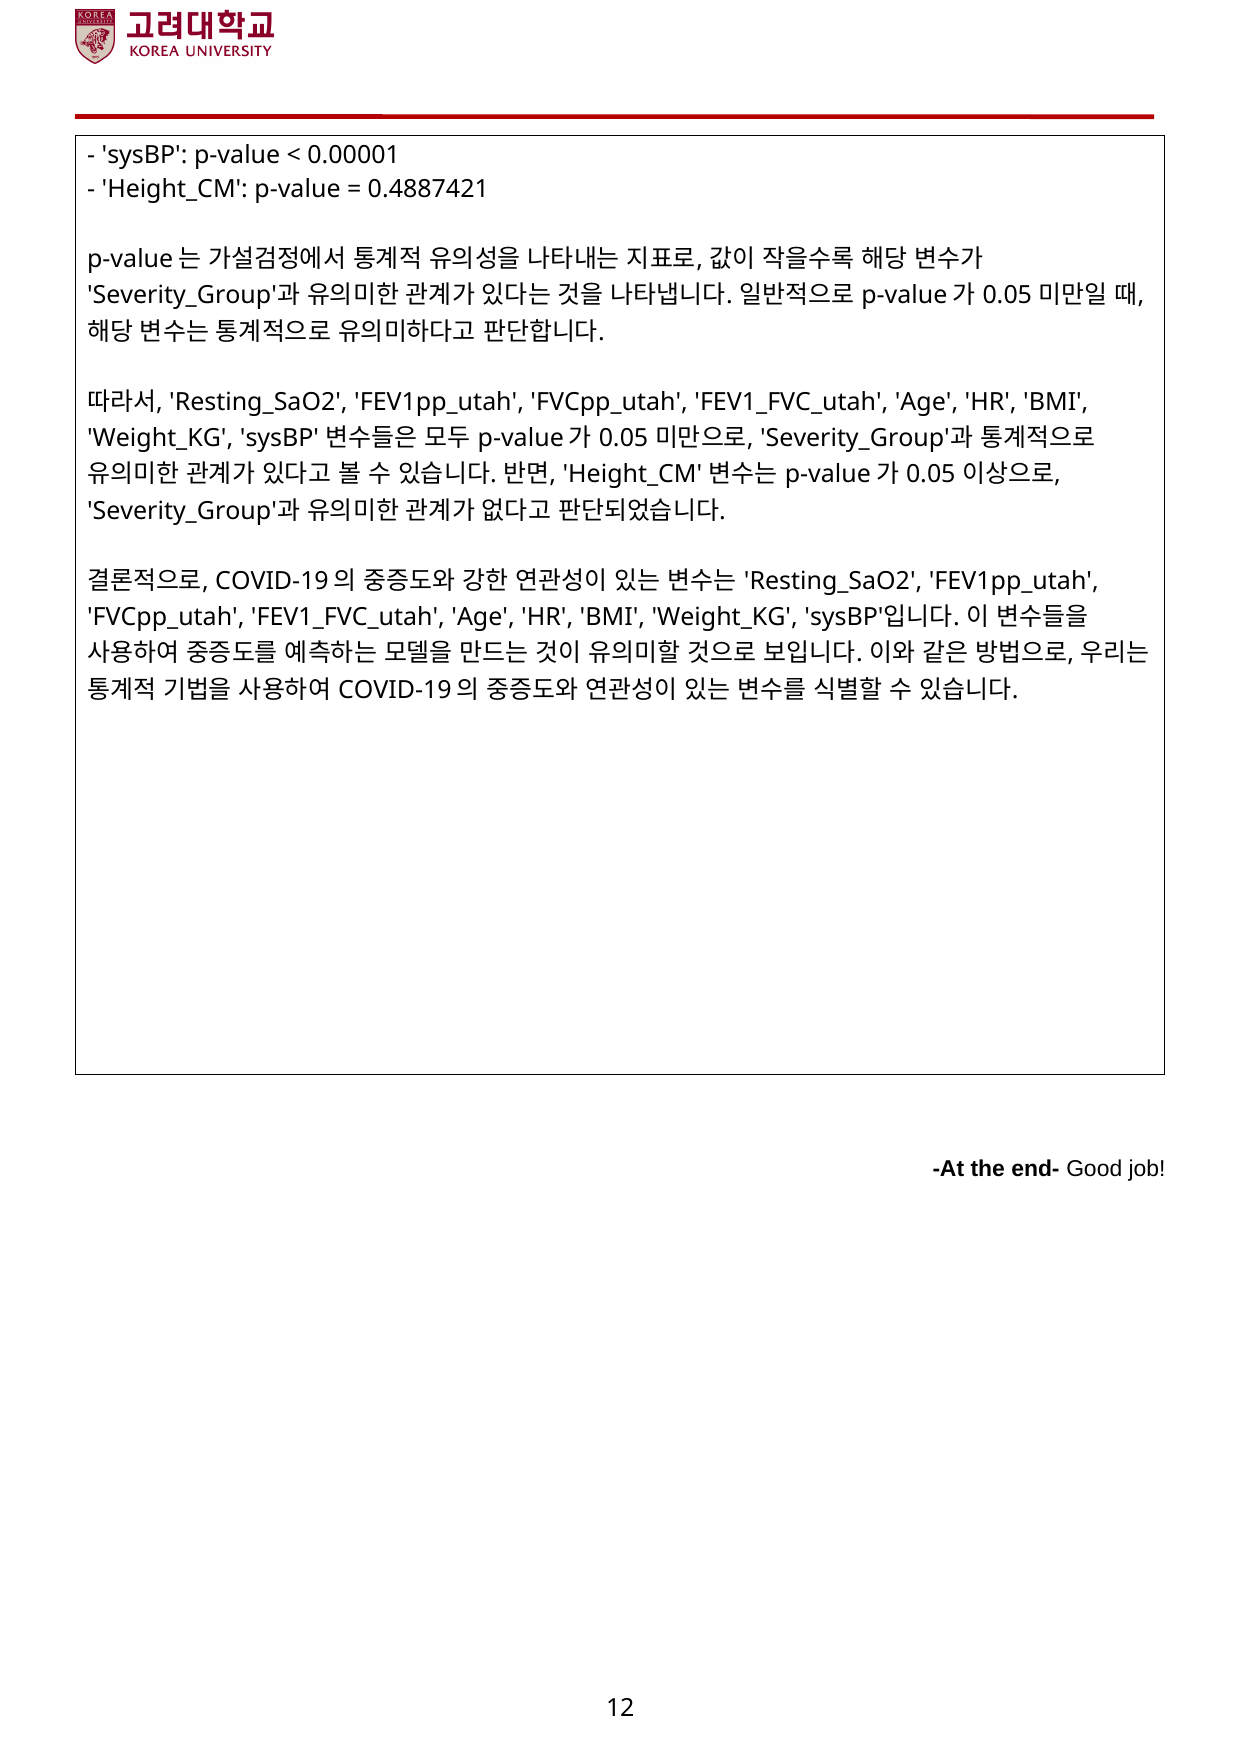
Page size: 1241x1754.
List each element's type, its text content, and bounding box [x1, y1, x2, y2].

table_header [76, 136, 1164, 1074]
text -At the end- Good job! [75, 1154, 1165, 1181]
picture [75, 9, 274, 64]
